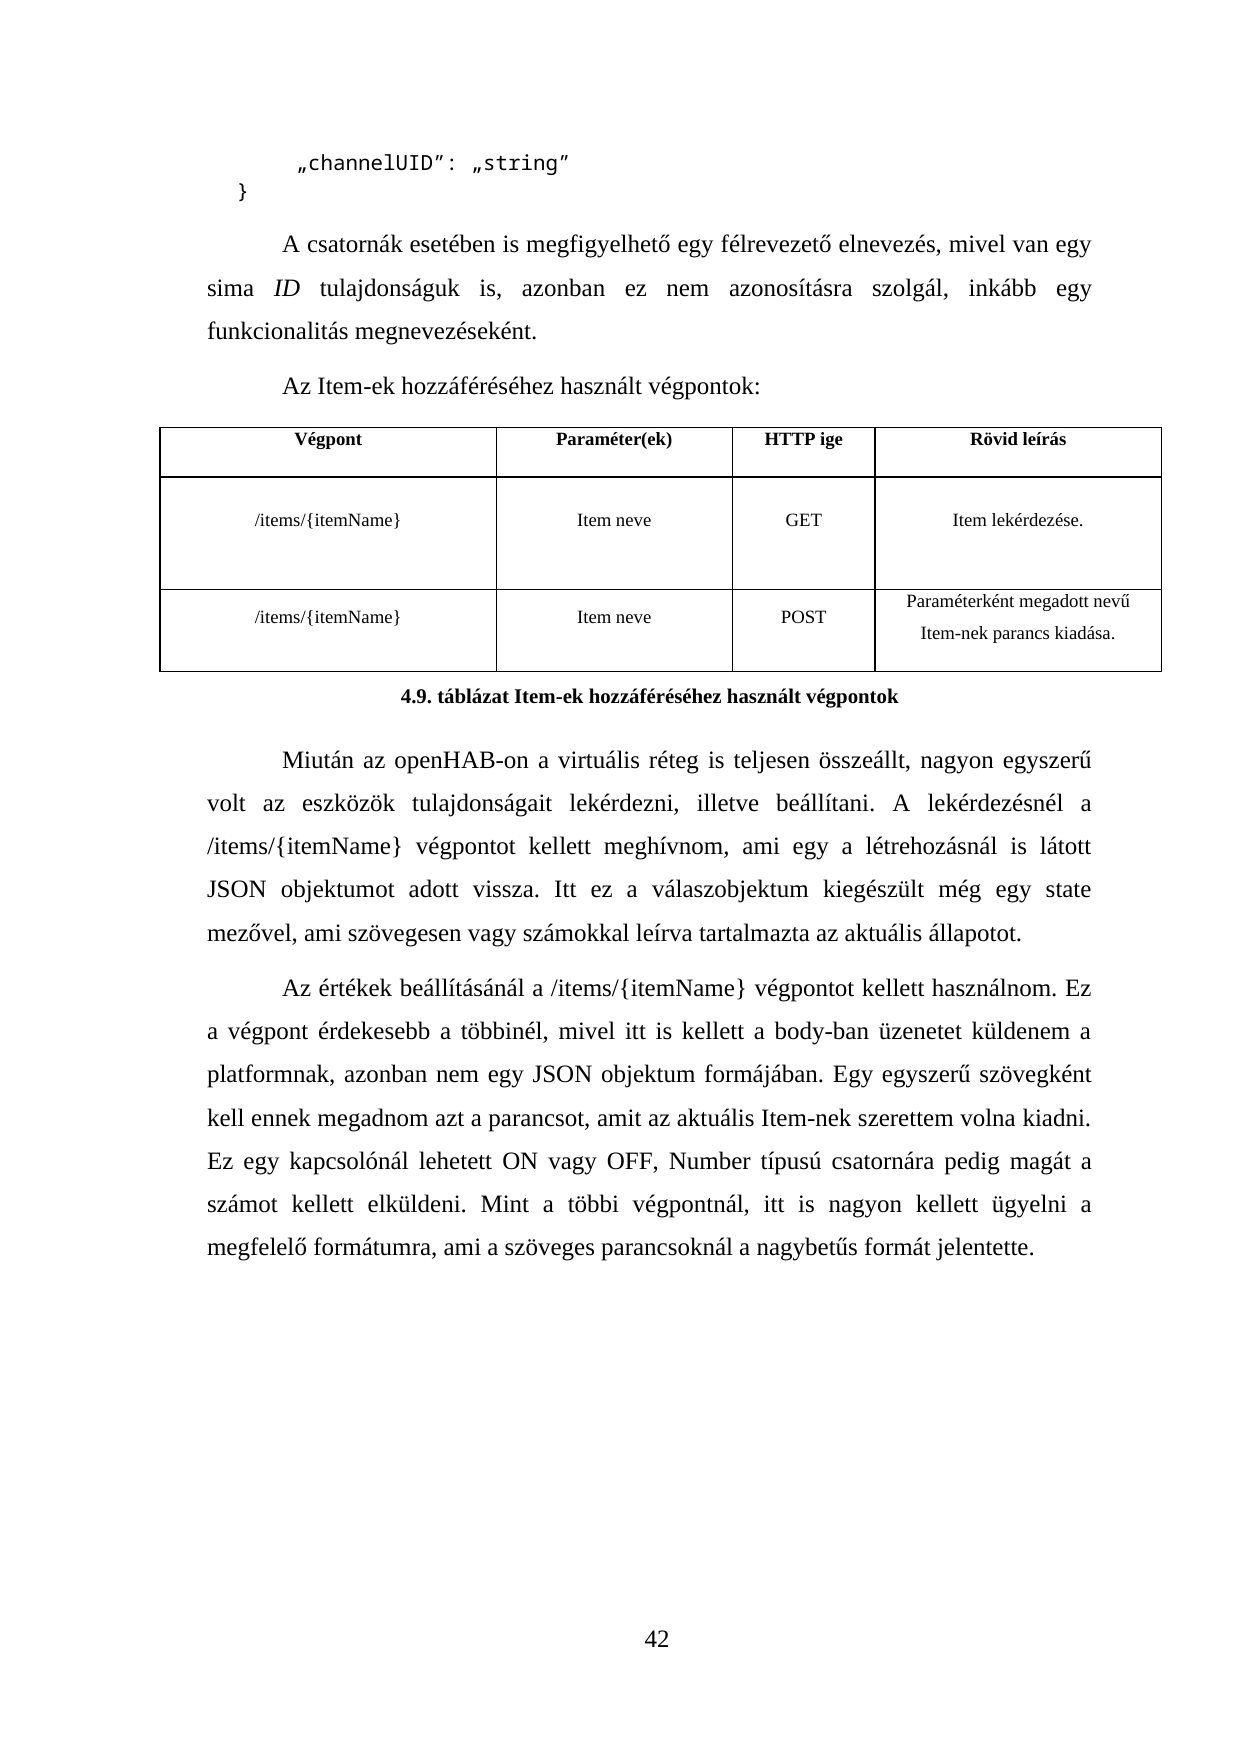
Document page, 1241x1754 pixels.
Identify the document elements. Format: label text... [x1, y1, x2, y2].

table_cell GET [733, 478, 874, 589]
table_header Végpont [161, 428, 496, 476]
table_header Paraméter(ek) [497, 428, 732, 476]
table_cell Item lekérdezése. [876, 478, 1161, 589]
text „channelUID”: „string” [236, 148, 1092, 176]
table_cell Item neve [497, 590, 732, 671]
table_cell Item neve [497, 478, 732, 589]
text } [236, 176, 1092, 204]
text Az értékek beállításánál a /items/{itemName} végpontot kellett használnom. Ez a végpont érdekesebb a többinél, mivel itt is kellett a body-ban üzenetet küldenem a platformnak, azonban nem egy JSON objektum formájában. Egy egyszerű szövegként kell ennek megadnom azt a parancsot, amit az aktuális Item-nek szerettem volna kiadni. Ez egy kapcsolónál lehetett ON vagy OFF, Number típusú csatornára pedig magát a számot kellett elküldeni. Mint a többi végpontnál, itt is nagyon kellett ügyelni a megfelelő formátumra, ami a szöveges parancsoknál a nagybetűs formát jelentette. [207, 973, 1092, 1261]
text Miután az openHAB-on a virtuális réteg is teljesen összeállt, nagyon egyszerű volt az eszközök tulajdonságait lekérdezni, illetve beállítani. A lekérdezésnél a /items/{itemName} végpontot kellett meghívnom, ami egy a létrehozásnál is látott JSON objektumot adott vissza. Itt ez a válaszobjektum kiegészült még egy state mezővel, ami szövegesen vagy számokkal leírva tartalmazta az aktuális állapotot. [207, 745, 1092, 946]
table_cell /items/{itemName} [161, 590, 496, 671]
text Az Item-ek hozzáféréséhez használt végpontok: [207, 371, 1092, 400]
table_cell Paraméterként megadott nevű Item-nek parancs kiadása. [876, 590, 1161, 671]
table_cell /items/{itemName} [161, 478, 496, 589]
table_header HTTP ige [733, 428, 874, 476]
table_header Rövid leírás [876, 428, 1161, 476]
text A csatornák esetében is megfigyelhető egy félrevezető elnevezés, mivel van egy sima ID tulajdonságuk is, azonban ez nem azonosításra szolgál, inkább egy funkcionalitás megnevezéseként. [207, 229, 1092, 344]
table_cell POST [733, 590, 874, 671]
text 4.9. táblázat Item-ek hozzáféréséhez használt végpontok [207, 684, 1092, 708]
